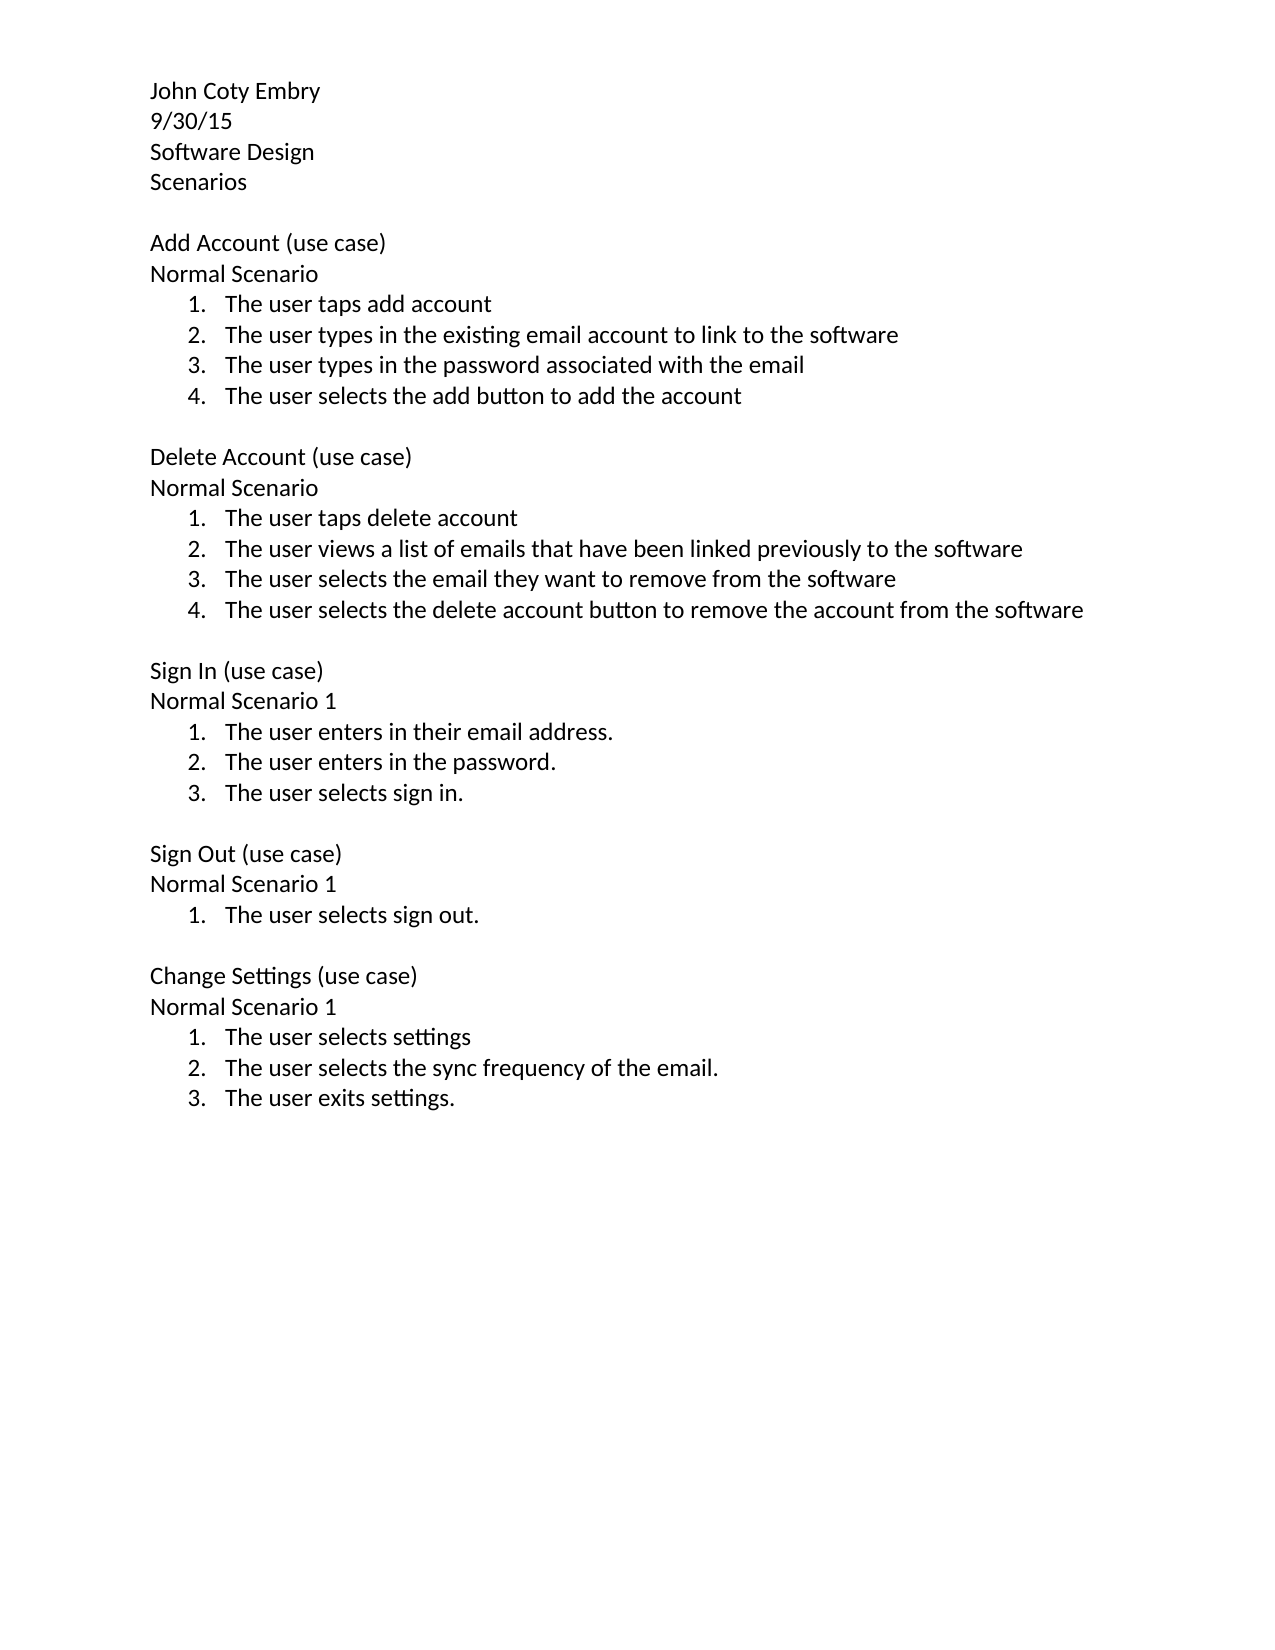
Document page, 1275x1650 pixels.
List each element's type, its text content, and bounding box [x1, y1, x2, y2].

list The user selects the delete account button to remove the account from the software [187, 594, 1125, 624]
list The user selects the add button to add the account [187, 380, 1125, 411]
list The user selects sign out. [187, 899, 1125, 929]
text Delete Account (use case) [150, 441, 1125, 472]
list The user views a list of emails that have been linked previously to the software [187, 533, 1125, 563]
list The user enters in the password. [187, 746, 1125, 777]
list The user taps add account [187, 289, 1125, 319]
text Normal Scenario [150, 258, 1125, 289]
list The user selects the email they want to remove from the software [187, 563, 1125, 594]
list The user selects sign in. [187, 777, 1125, 807]
list The user types in the password associated with the email [187, 350, 1125, 380]
text Normal Scenario 1 [150, 991, 1125, 1021]
text Normal Scenario 1 [150, 868, 1125, 899]
text Normal Scenario 1 [150, 685, 1125, 716]
text Add Account (use case) [150, 228, 1125, 258]
text Normal Scenario [150, 472, 1125, 502]
list The user selects settings [187, 1021, 1125, 1052]
list The user enters in their email address. [187, 716, 1125, 746]
text Change Settings (use case) [150, 960, 1125, 991]
list The user taps delete account [187, 502, 1125, 533]
list The user selects the sync frequency of the email. [187, 1052, 1125, 1082]
list The user types in the existing email account to link to the software [187, 319, 1125, 350]
text Sign Out (use case) [150, 838, 1125, 868]
list The user exits settings. [187, 1082, 1125, 1113]
text Sign In (use case) [150, 655, 1125, 685]
